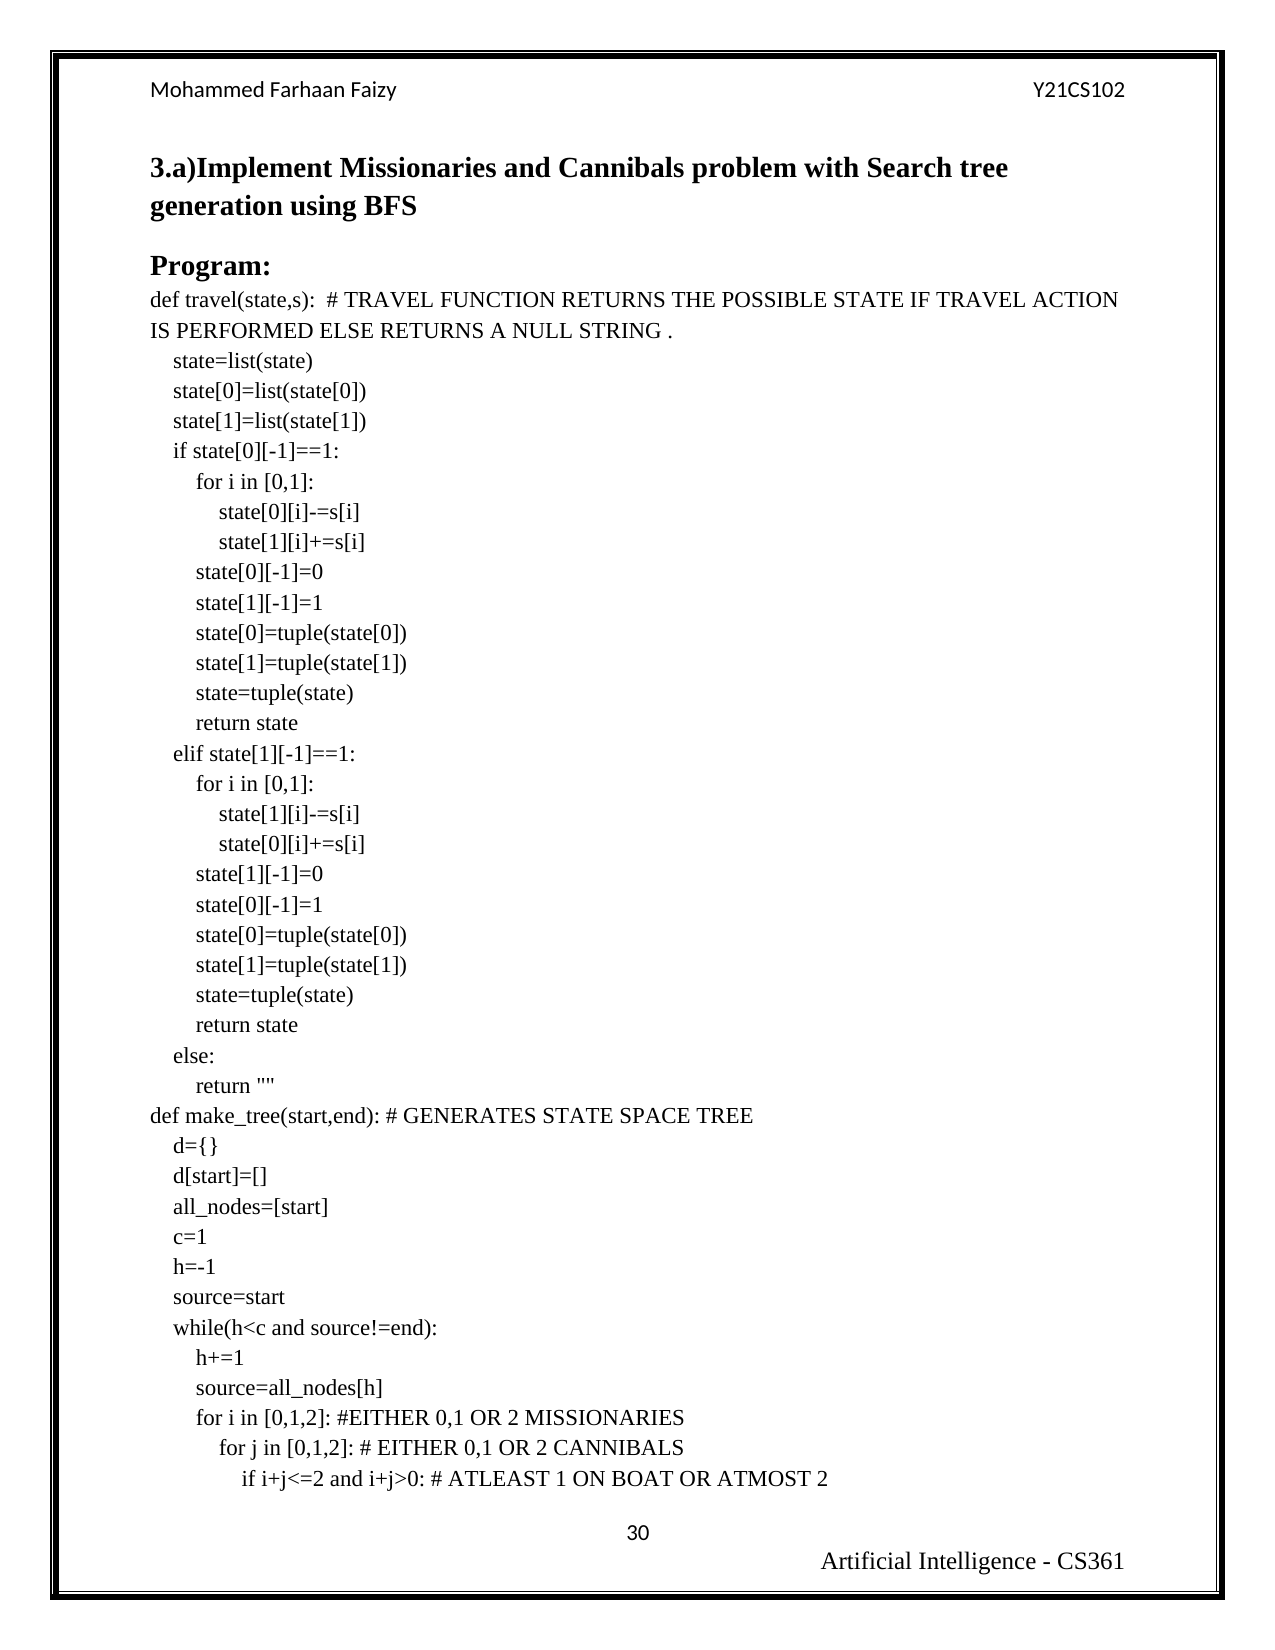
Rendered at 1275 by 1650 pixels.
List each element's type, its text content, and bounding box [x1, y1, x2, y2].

text d[start]=[] [150, 1162, 1125, 1189]
text for i in [0,1]: [150, 468, 1125, 494]
text elif state[1][-1]==1: [150, 739, 1125, 766]
text state[1][i]-=s[i] [150, 800, 1125, 826]
text def make_tree(start,end): # GENERATES STATE SPACE TREE [150, 1102, 1125, 1128]
text state=list(state) [150, 347, 1125, 373]
text 3.a)Implement Missionaries and Cannibals problem with Search tree generation using BFS [150, 150, 1125, 222]
text state[1]=tuple(state[1]) [150, 951, 1125, 977]
text c=1 [150, 1223, 1125, 1249]
text state[1][-1]=1 [150, 588, 1125, 615]
text state[1]=list(state[1]) [150, 407, 1125, 434]
text h+=1 [150, 1344, 1125, 1370]
text else: [150, 1042, 1125, 1068]
text def travel(state,s): # TRAVEL FUNCTION RETURNS THE POSSIBLE STATE IF TRAVEL ACTION IS PERFORMED ELSE RETURNS A NULL STRING . [150, 286, 1125, 343]
text state[0][i]-=s[i] [150, 498, 1125, 524]
text d={} [150, 1132, 1125, 1159]
text if state[0][-1]==1: [150, 437, 1125, 464]
text state[0][-1]=0 [150, 558, 1125, 585]
text state[0]=list(state[0]) [150, 377, 1125, 403]
text return state [150, 709, 1125, 736]
text for i in [0,1]: [150, 770, 1125, 796]
text return "" [150, 1072, 1125, 1098]
text for i in [0,1,2]: #EITHER 0,1 OR 2 MISSIONARIES [150, 1404, 1125, 1431]
text state[1][-1]=0 [150, 860, 1125, 887]
text state[1]=tuple(state[1]) [150, 649, 1125, 675]
text state[0][i]+=s[i] [150, 830, 1125, 857]
text state=tuple(state) [150, 981, 1125, 1008]
text for j in [0,1,2]: # EITHER 0,1 OR 2 CANNIBALS [150, 1434, 1125, 1461]
text state[0]=tuple(state[0]) [150, 921, 1125, 947]
text h=-1 [150, 1253, 1125, 1279]
text source=all_nodes[h] [150, 1374, 1125, 1400]
text while(h<c and source!=end): [150, 1313, 1125, 1340]
text all_nodes=[start] [150, 1193, 1125, 1219]
text state=tuple(state) [150, 679, 1125, 706]
text source=start [150, 1283, 1125, 1310]
text state[0]=tuple(state[0]) [150, 619, 1125, 645]
text state[0][-1]=1 [150, 891, 1125, 917]
text state[1][i]+=s[i] [150, 528, 1125, 554]
text Program: [150, 248, 1125, 281]
text return state [150, 1011, 1125, 1038]
text if i+j<=2 and i+j>0: # ATLEAST 1 ON BOAT OR ATMOST 2 [150, 1464, 1125, 1491]
